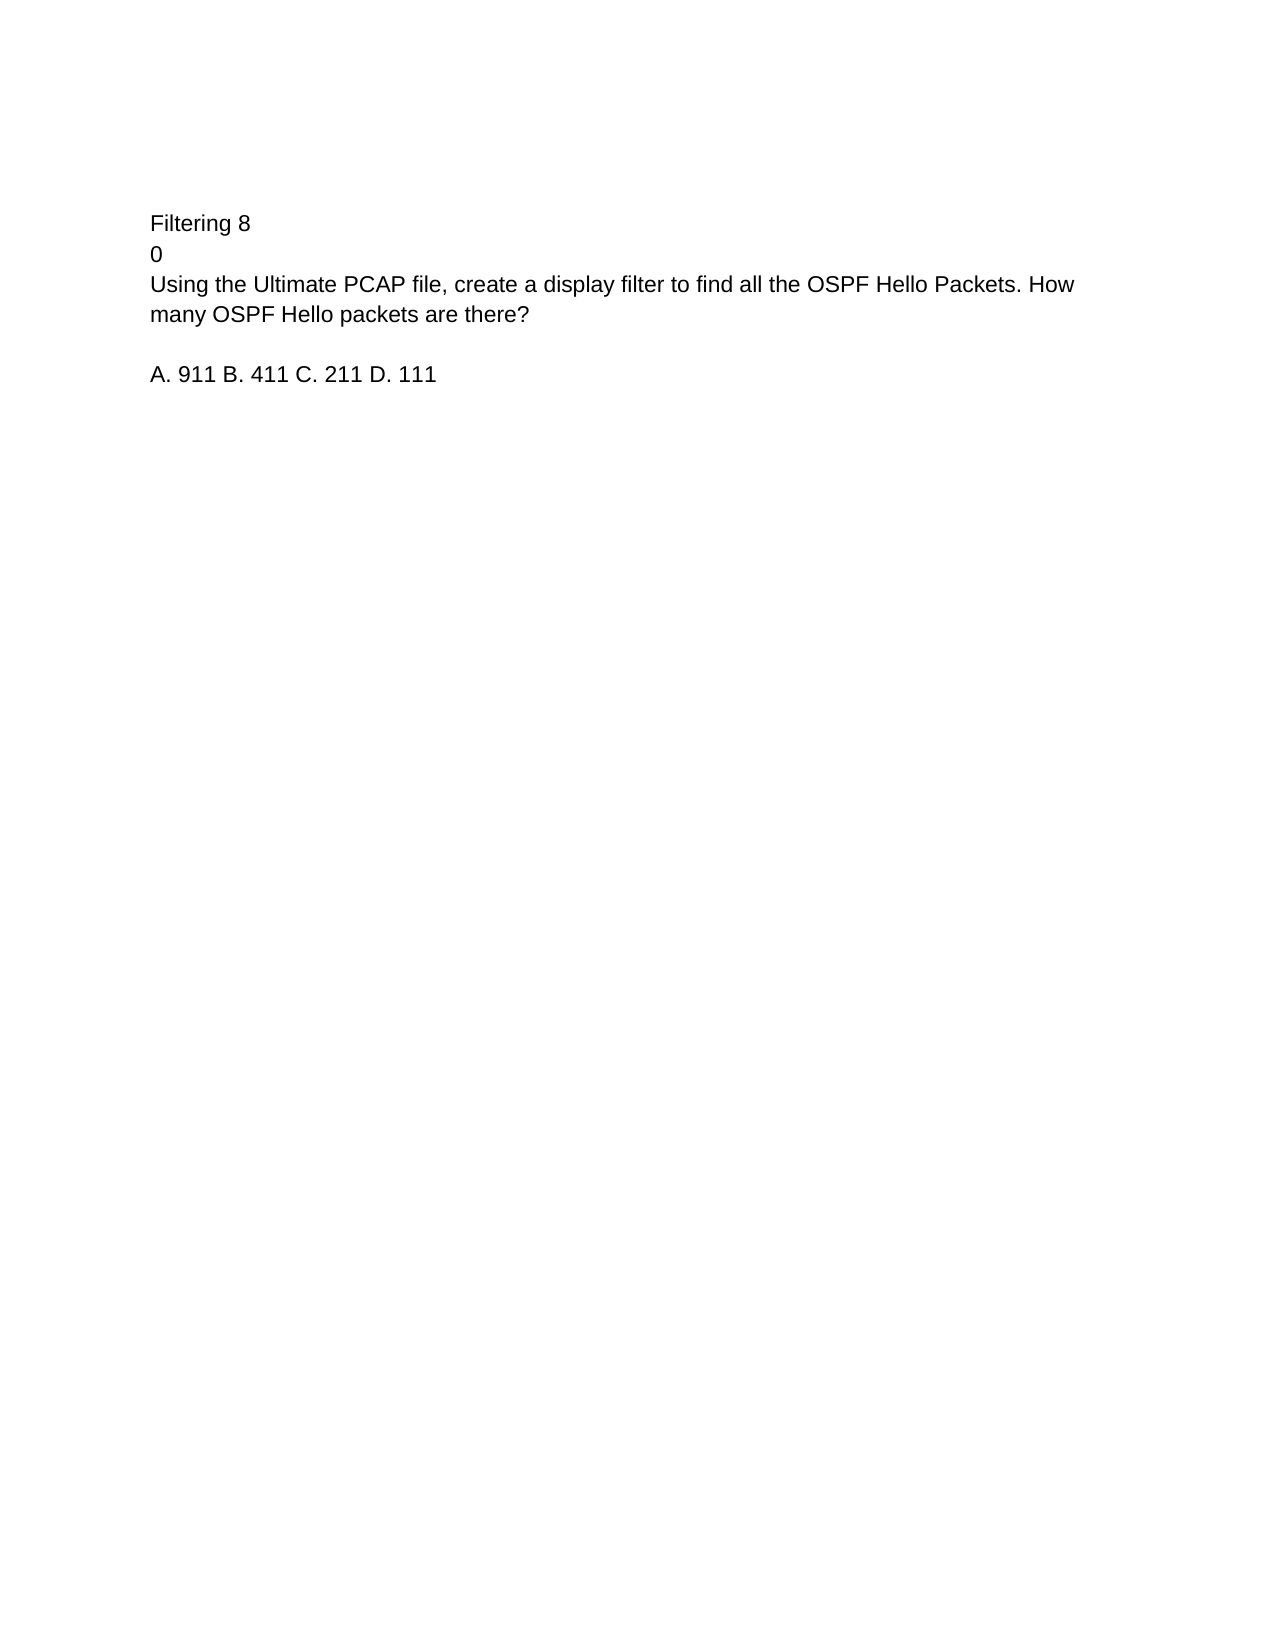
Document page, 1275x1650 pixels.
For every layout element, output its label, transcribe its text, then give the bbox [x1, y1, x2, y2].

text A. 911 B. 411 C. 211 D. 111 [150, 361, 1125, 388]
text Using the Ultimate PCAP file, create a display filter to find all the OSPF Hello Packets. How many OSPF Hello packets are there? [150, 271, 1125, 327]
text Filtering 8 [150, 210, 1125, 237]
text 0 [150, 241, 1125, 267]
